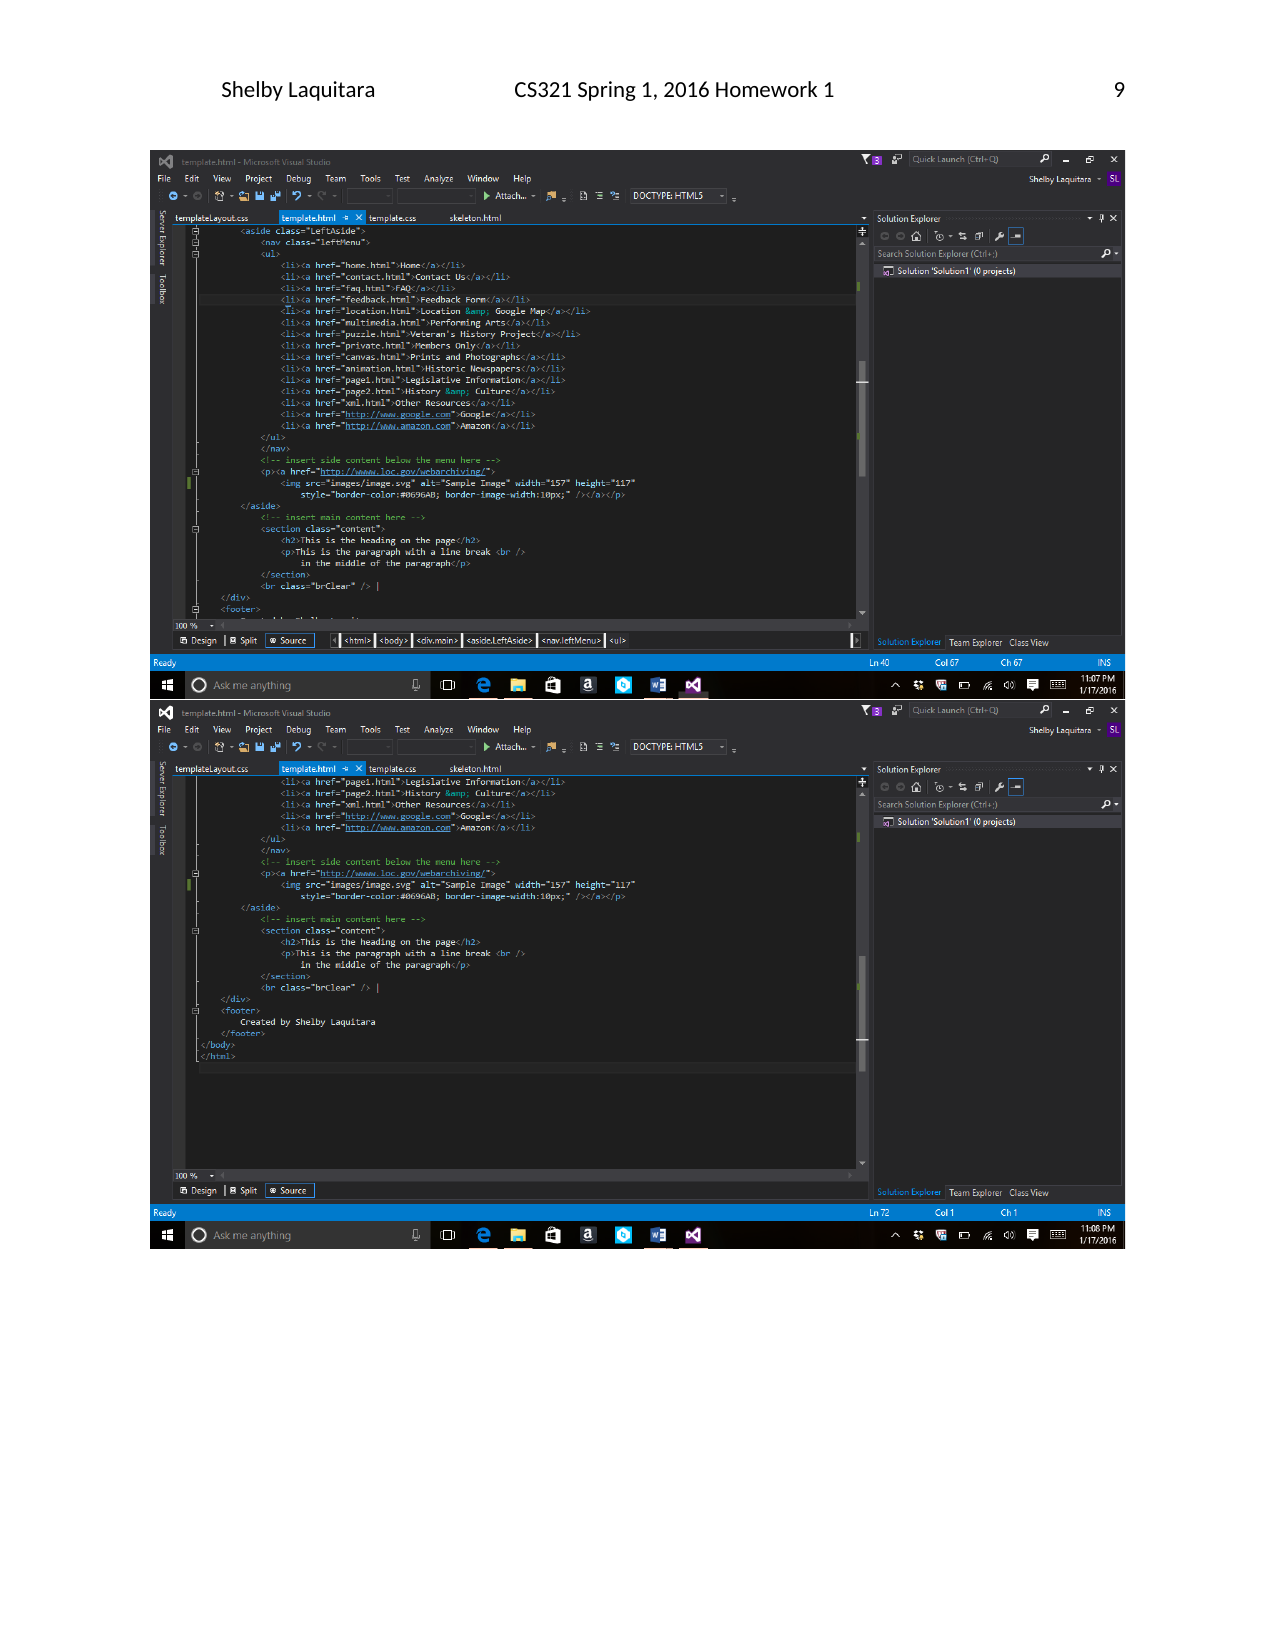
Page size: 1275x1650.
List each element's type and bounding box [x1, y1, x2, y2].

picture [150, 150, 1125, 699]
picture [150, 700, 1125, 1249]
